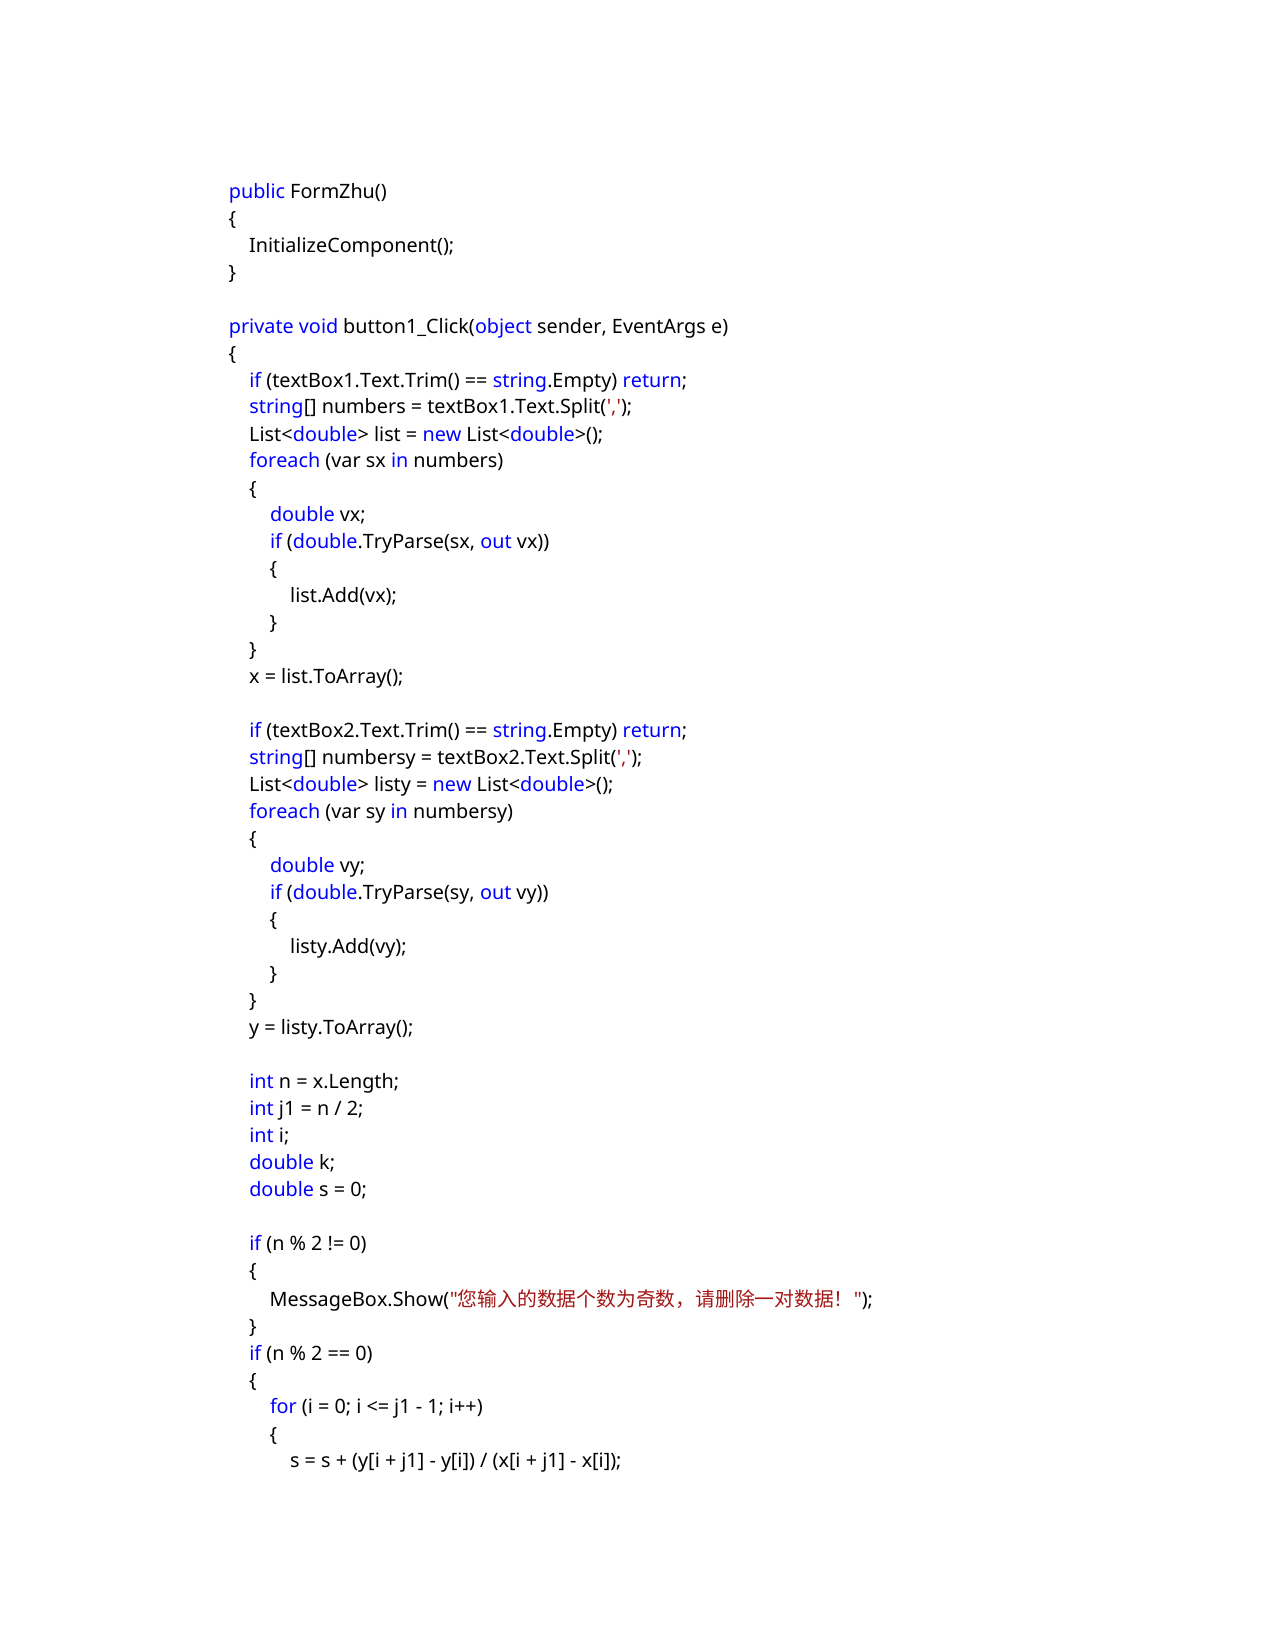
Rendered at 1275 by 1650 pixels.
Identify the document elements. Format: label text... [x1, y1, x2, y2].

text double k; [187, 1148, 1087, 1175]
text { [187, 824, 1087, 851]
text if (n % 2 == 0) [187, 1339, 1087, 1366]
text x = list.ToArray(); [187, 663, 1087, 689]
text } [187, 258, 1087, 285]
text List<double> listy = new List<double>(); [187, 771, 1087, 797]
text { [187, 474, 1087, 501]
text listy.Add(vy); [187, 932, 1087, 959]
text { [187, 339, 1087, 366]
text } [187, 609, 1087, 636]
text { [187, 1366, 1087, 1393]
text public FormZhu() [187, 177, 1087, 204]
text { [187, 204, 1087, 231]
text { [187, 1420, 1087, 1447]
text } [187, 959, 1087, 986]
text int n = x.Length; [187, 1067, 1087, 1094]
text if (n % 2 != 0) [187, 1229, 1087, 1256]
text MessageBox.Show("您输入的数据个数为奇数，请删除一对数据！"); [187, 1283, 1087, 1312]
text string[] numbers = textBox1.Text.Split(','); [187, 393, 1087, 420]
text int j1 = n / 2; [187, 1094, 1087, 1121]
text for (i = 0; i <= j1 - 1; i++) [187, 1393, 1087, 1420]
text int i; [187, 1121, 1087, 1148]
text double vy; [187, 851, 1087, 878]
text string[] numbersy = textBox2.Text.Split(','); [187, 743, 1087, 771]
text if (textBox2.Text.Trim() == string.Empty) return; [187, 717, 1087, 743]
text foreach (var sy in numbersy) [187, 797, 1087, 824]
text double s = 0; [187, 1175, 1087, 1202]
text InitializeComponent(); [187, 231, 1087, 258]
text s = s + (y[i + j1] - y[i]) / (x[i + j1] - x[i]); [187, 1447, 1087, 1474]
text list.Add(vx); [187, 582, 1087, 609]
text } [187, 1312, 1087, 1339]
text if (textBox1.Text.Trim() == string.Empty) return; [187, 366, 1087, 393]
text if (double.TryParse(sy, out vy)) [187, 878, 1087, 905]
text private void button1_Click(object sender, EventArgs e) [187, 312, 1087, 339]
text { [187, 1256, 1087, 1283]
text double vx; [187, 501, 1087, 528]
text } [187, 986, 1087, 1013]
text List<double> list = new List<double>(); [187, 420, 1087, 447]
text if (double.TryParse(sx, out vx)) [187, 528, 1087, 555]
text foreach (var sx in numbers) [187, 447, 1087, 474]
text } [187, 636, 1087, 663]
text { [187, 555, 1087, 582]
text y = listy.ToArray(); [187, 1013, 1087, 1040]
text { [187, 905, 1087, 932]
